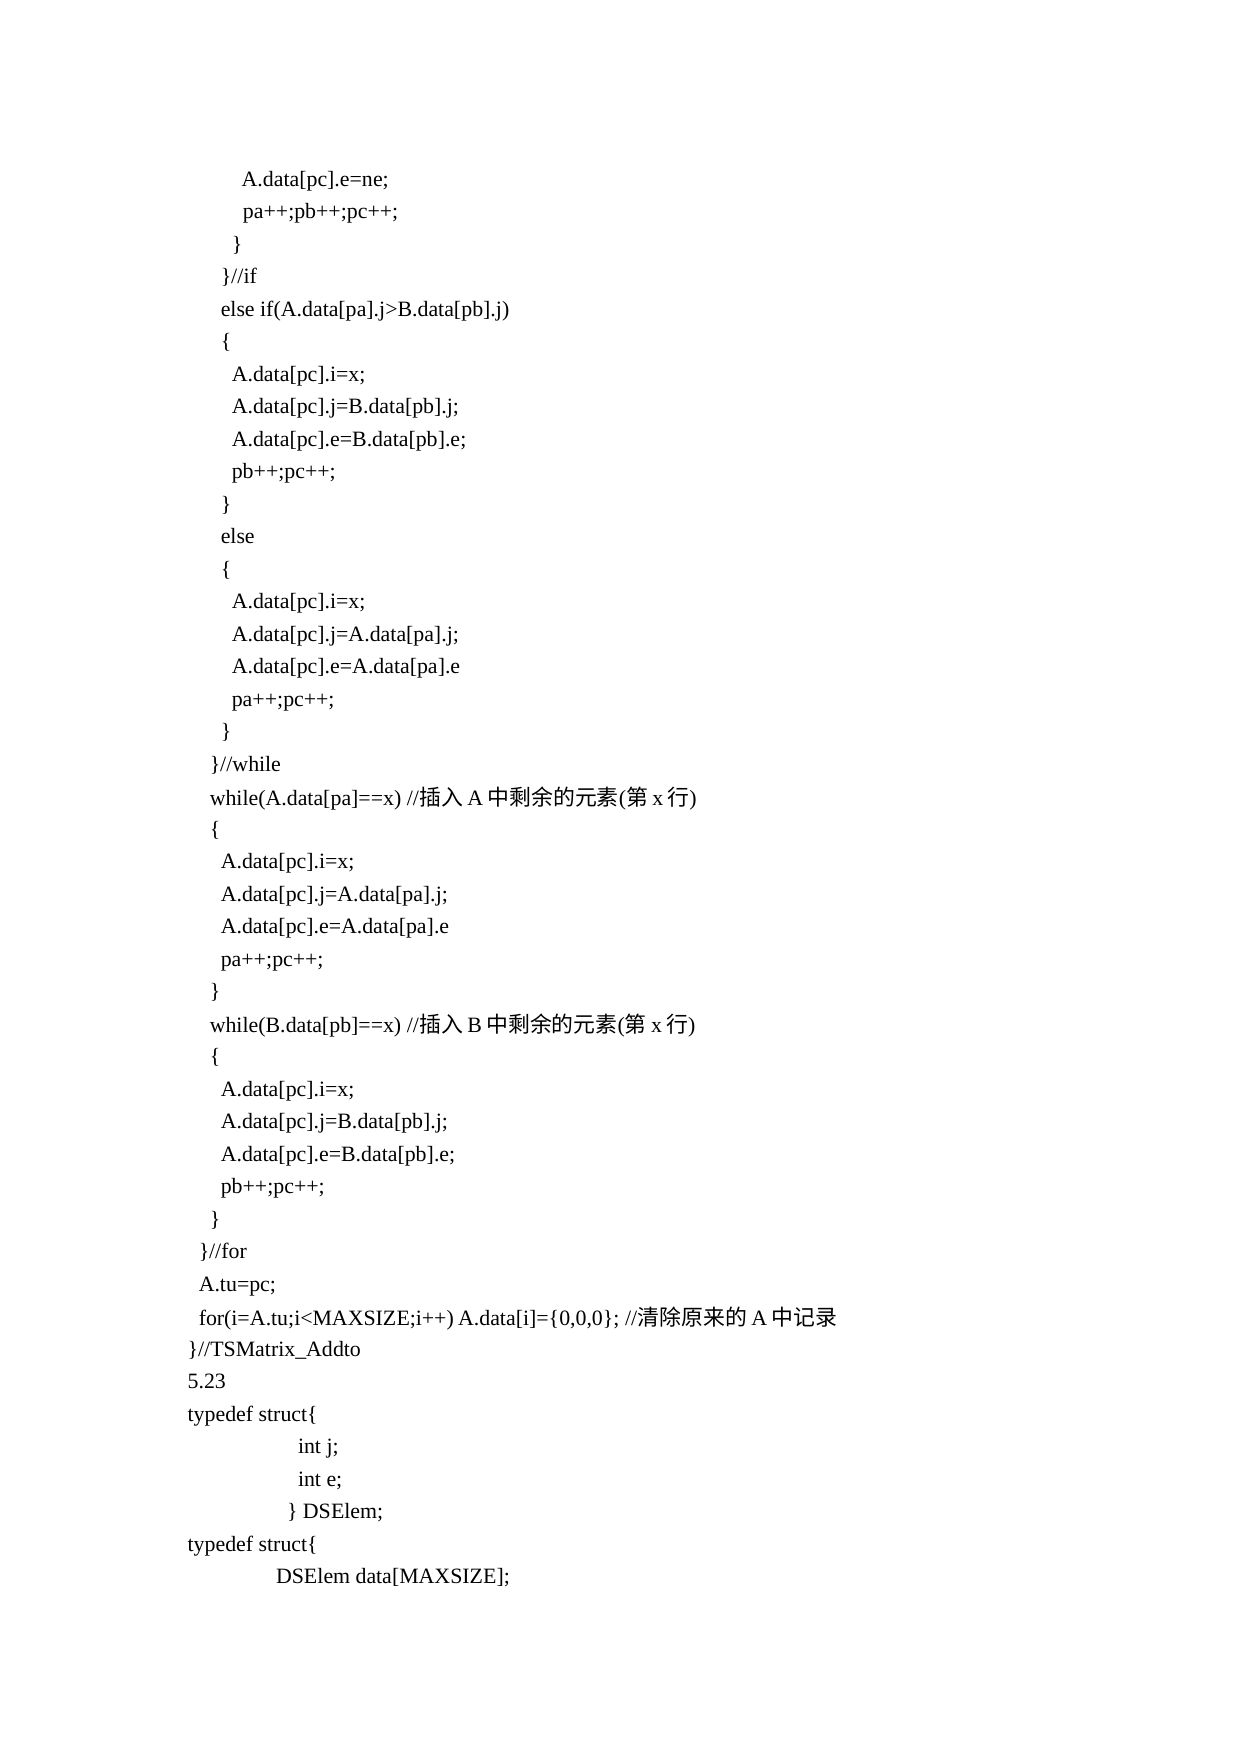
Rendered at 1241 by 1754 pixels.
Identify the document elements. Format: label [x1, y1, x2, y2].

text [187, 162, 1053, 1592]
